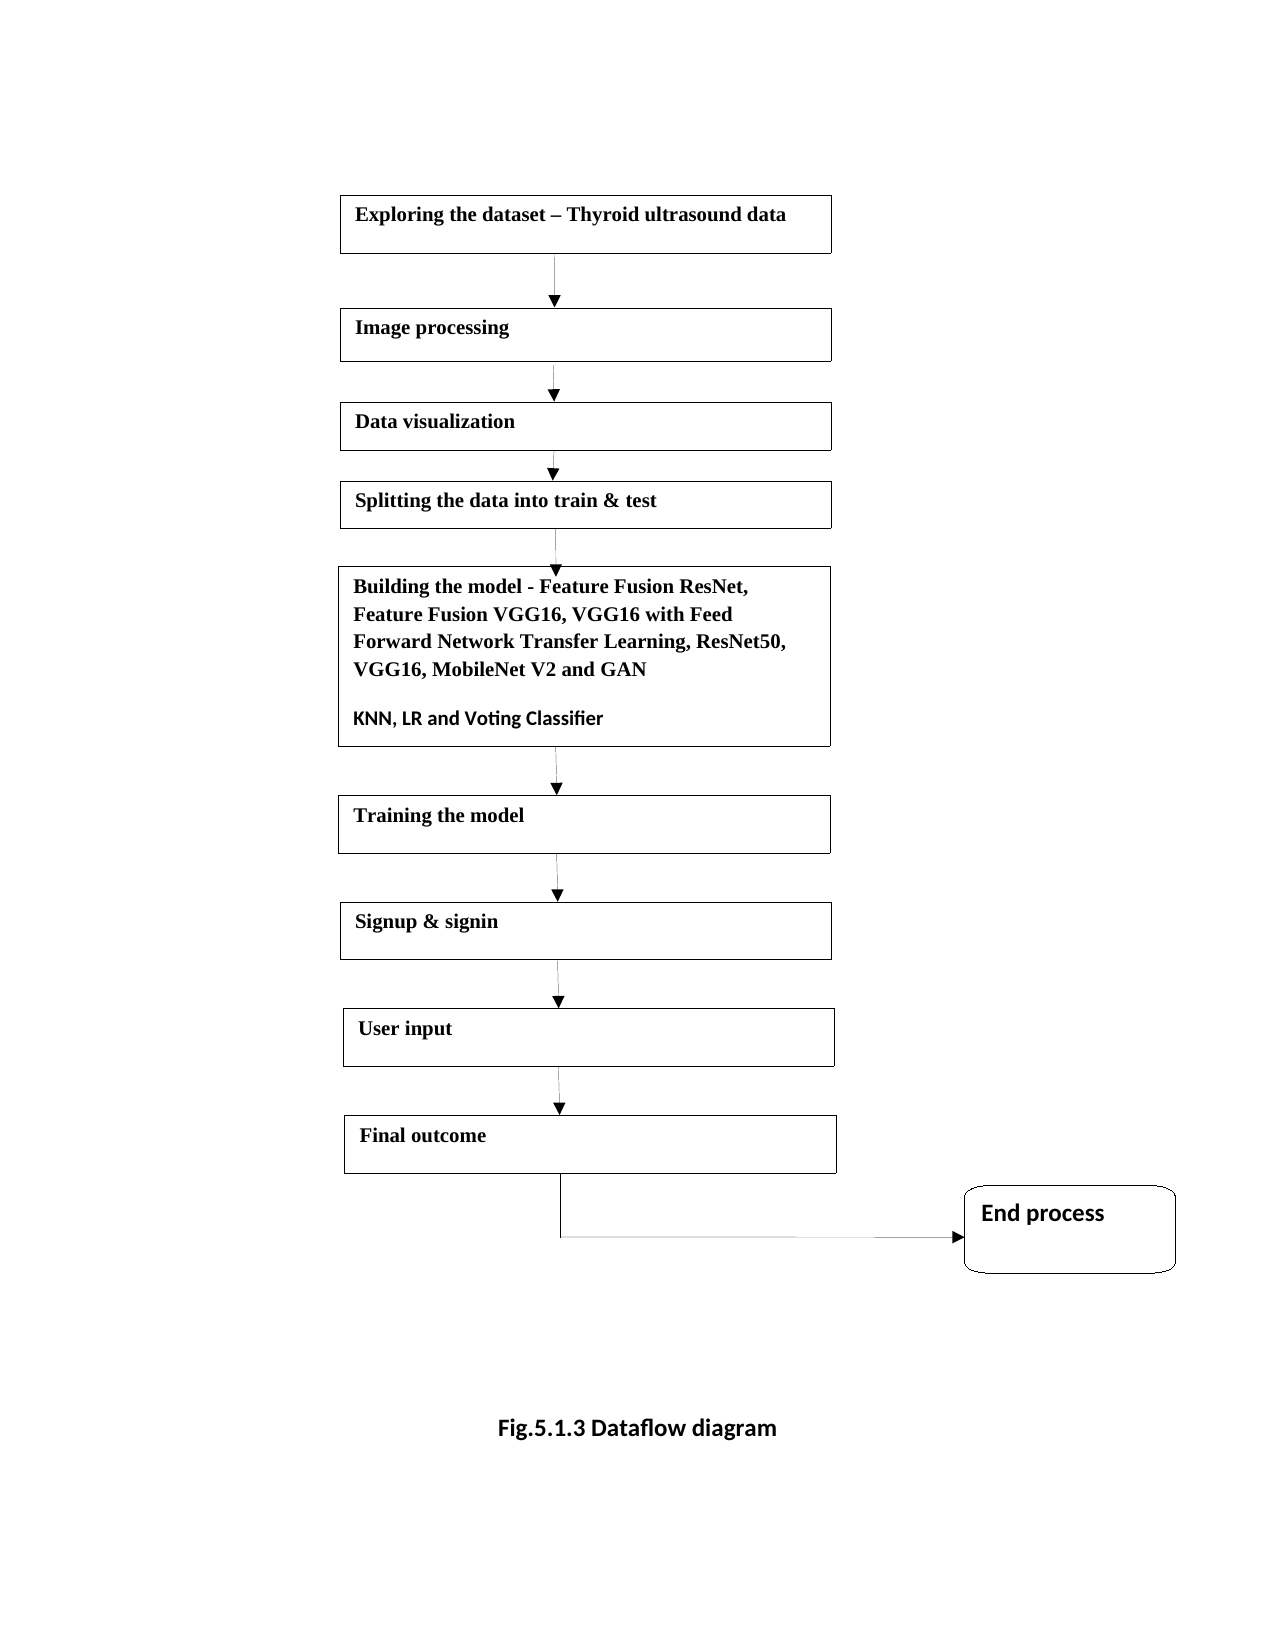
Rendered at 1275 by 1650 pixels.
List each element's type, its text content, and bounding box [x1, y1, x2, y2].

text Fig.5.1.3 Dataflow diagram [150, 1413, 1125, 1443]
